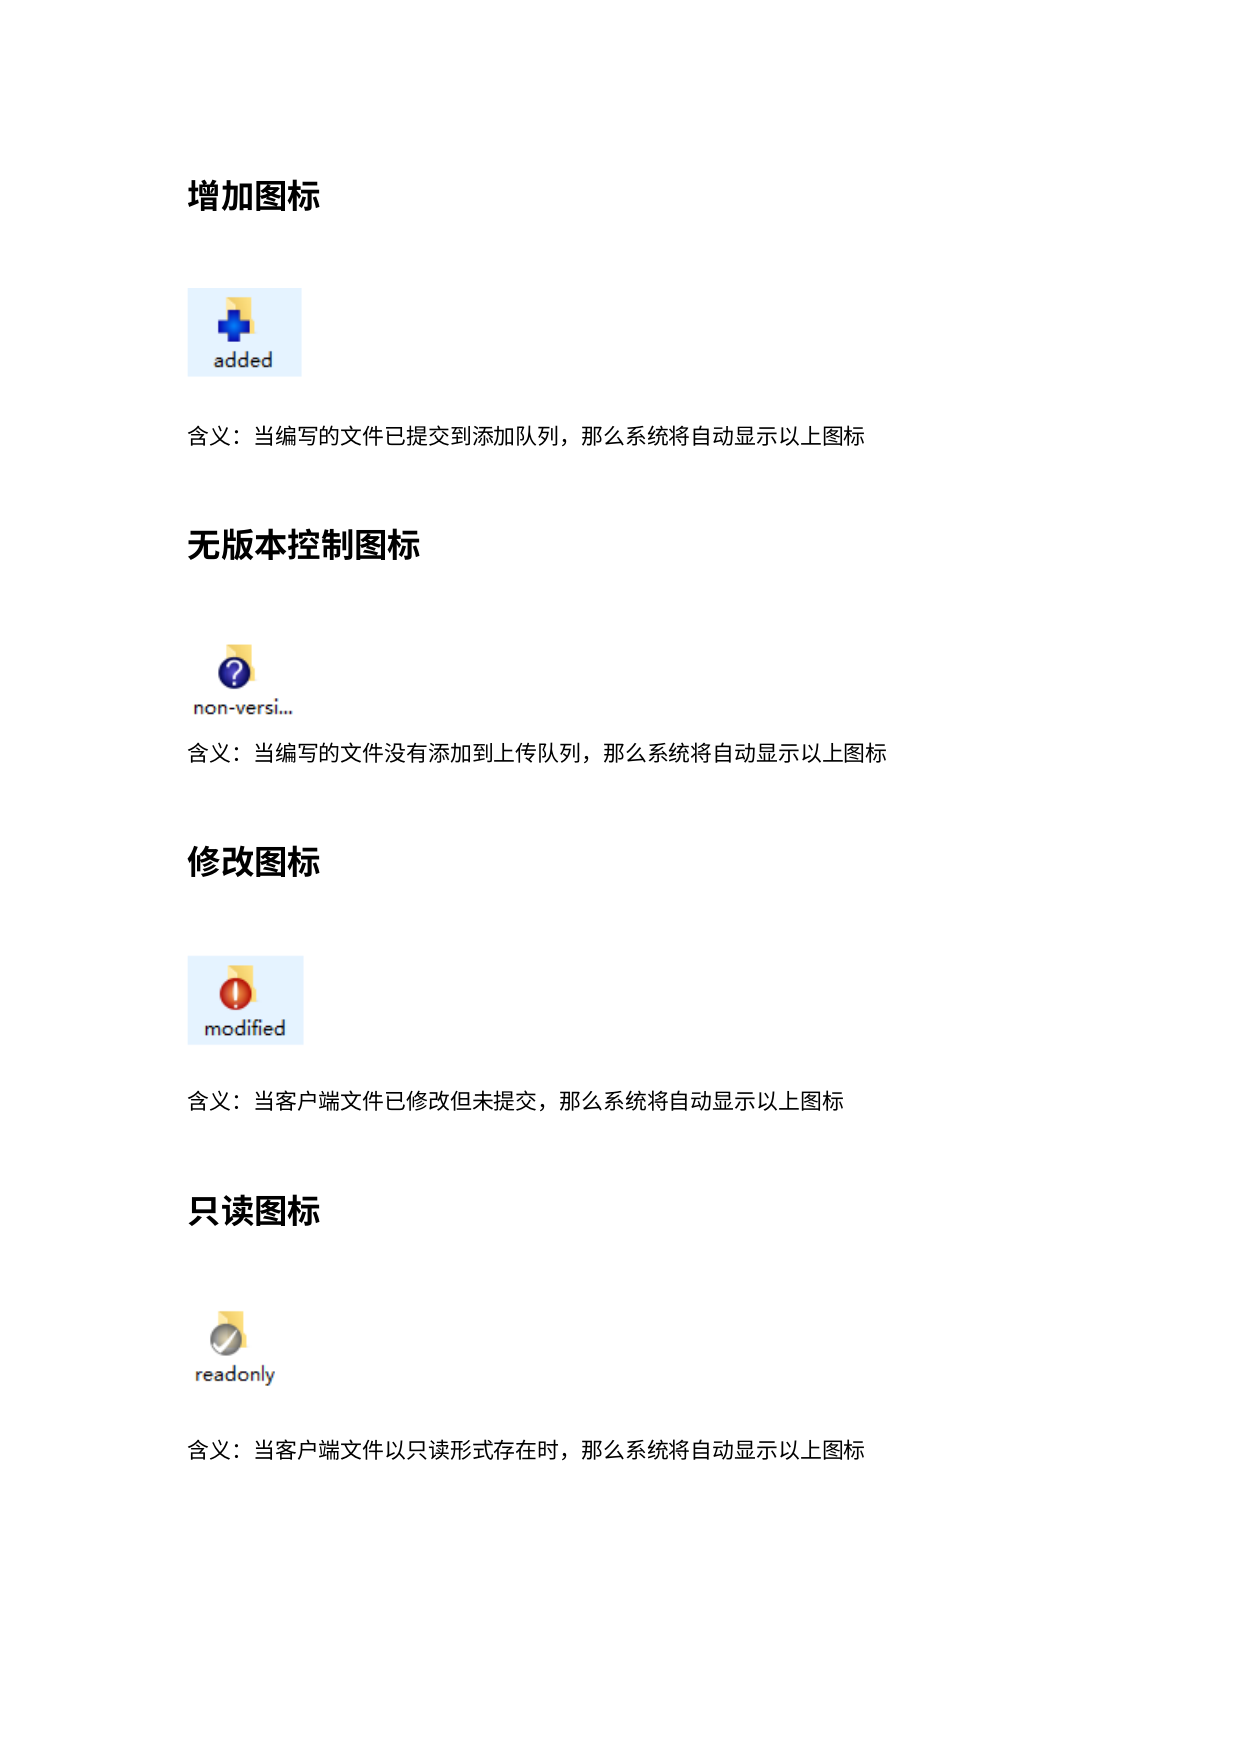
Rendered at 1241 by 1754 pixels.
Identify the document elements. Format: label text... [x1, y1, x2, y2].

picture [187, 637, 300, 727]
text 含义：当客户端文件以只读形式存在时，那么系统将自动显示以上图标 [187, 1433, 1053, 1465]
text 含义：当编写的文件已提交到添加队列，那么系统将自动显示以上图标 [187, 419, 1053, 451]
text 含义：当编写的文件没有添加到上传队列，那么系统将自动显示以上图标 [187, 735, 1053, 768]
subtitle 无版本控制图标 [187, 511, 1053, 576]
subtitle 增加图标 [187, 162, 1053, 227]
text 含义：当客户端文件已修改但未提交，那么系统将自动显示以上图标 [187, 1084, 1053, 1116]
subtitle 只读图标 [187, 1176, 1053, 1241]
picture [187, 1302, 286, 1397]
picture [187, 953, 307, 1053]
picture [187, 288, 305, 388]
subtitle 修改图标 [187, 827, 1053, 892]
